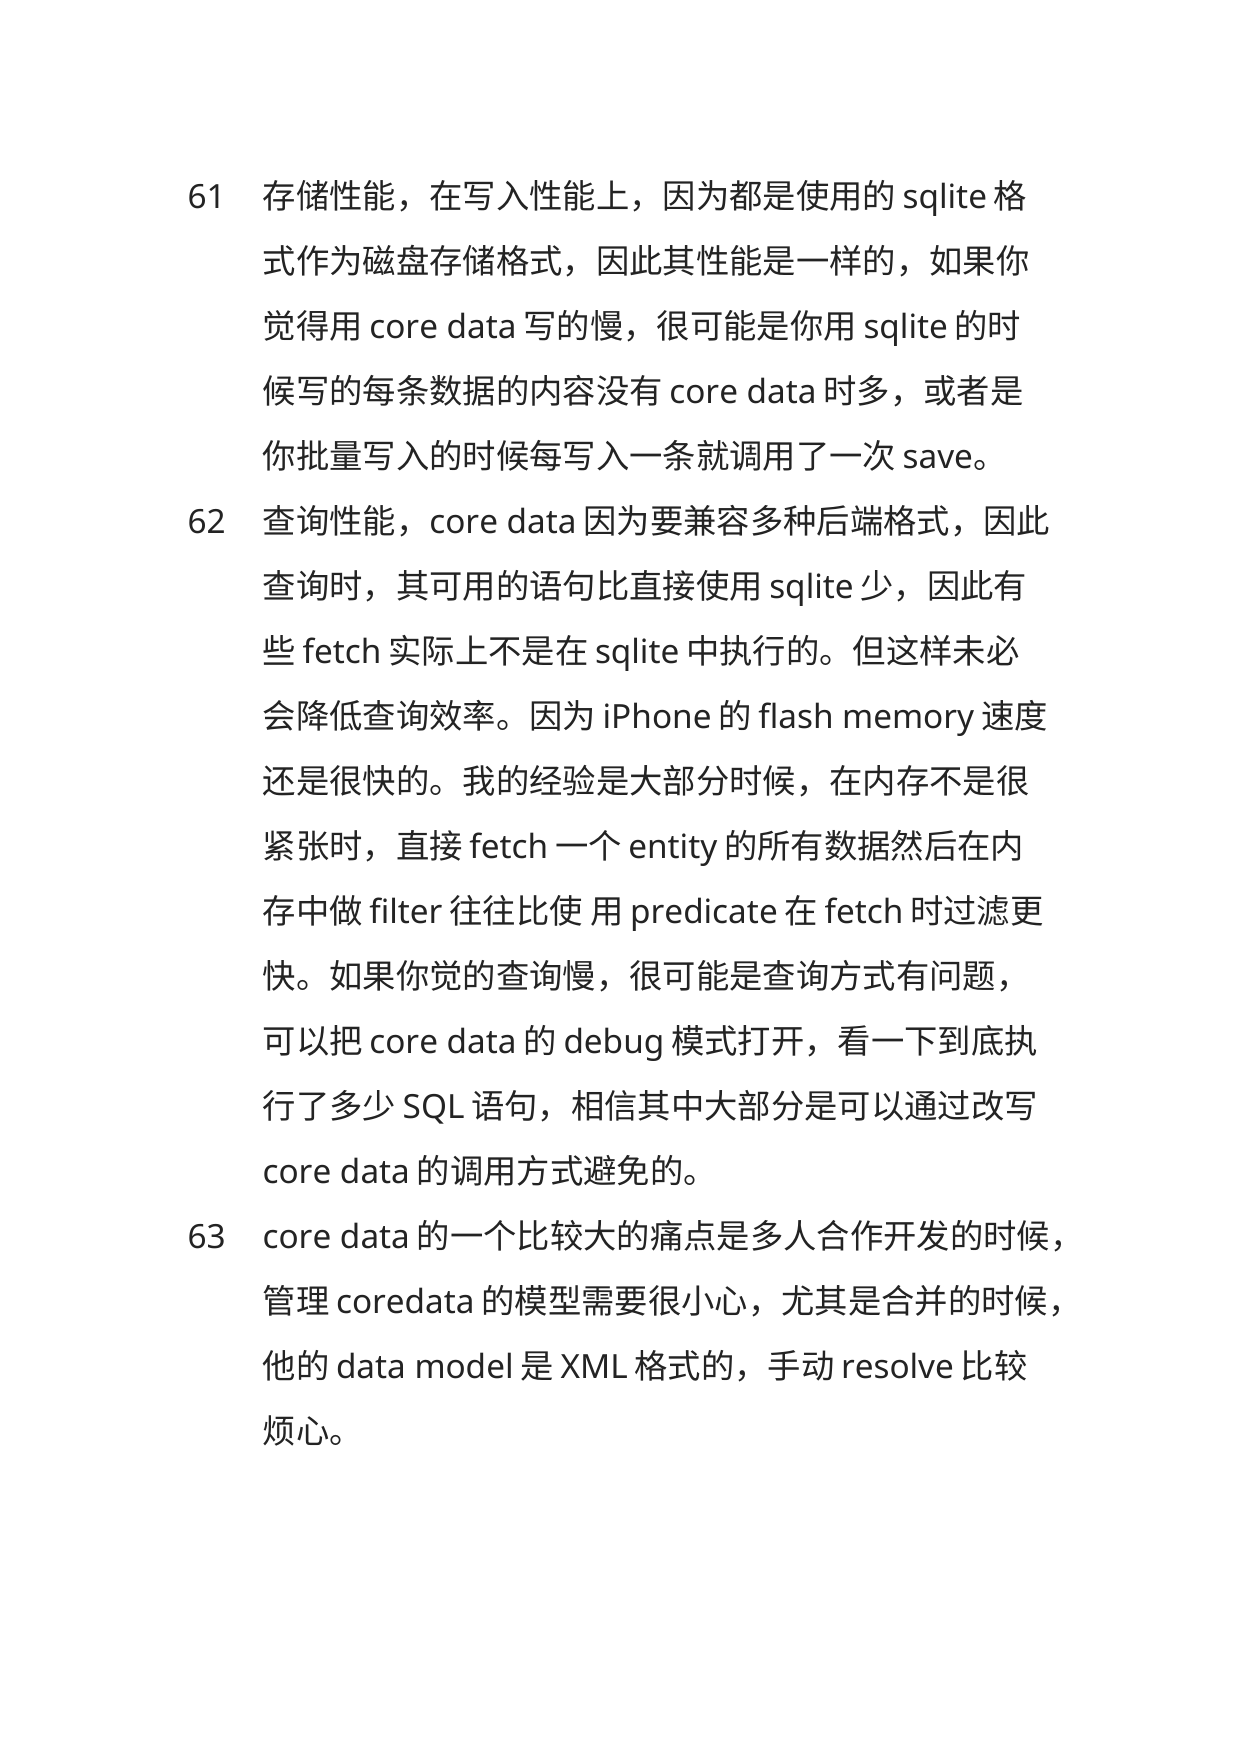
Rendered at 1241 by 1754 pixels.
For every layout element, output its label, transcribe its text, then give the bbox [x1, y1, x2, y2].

list 查询性能，core data因为要兼容多种后端格式，因此查询时，其可用的语句比直接使用sqlite少，因此有些fetch实际上不是在sqlite中执行的。但这样未必 会降低查询效率。因为iPhone的flash memory速度还是很快的。我的经验是大部分时候，在内存不是很紧张时，直接fetch一个entity的所有数据然后在内存中做filter往往比使 用predicate在fetch时过滤更快。如果你觉的查询慢，很可能是查询方式有问题，可以把core data的debug模式打开，看一下到底执行了多少SQL语句，相信其中大部分是可以通过改写core data的调用方式避免的。 [187, 487, 1053, 1202]
list core data的一个比较大的痛点是多人合作开发的时候，管理coredata的模型需要很小心，尤其是合并的时候，他的data model是XML格式的，手动resolve比较烦心。 [187, 1202, 1053, 1462]
list 存储性能，在写入性能上，因为都是使用的sqlite格式作为磁盘存储格式，因此其性能是一样的，如果你觉得用core data写的慢，很可能是你用sqlite的时候写的每条数据的内容没有core data时多，或者是你批量写入的时候每写入一条就调用了一次save。 [187, 162, 1053, 487]
